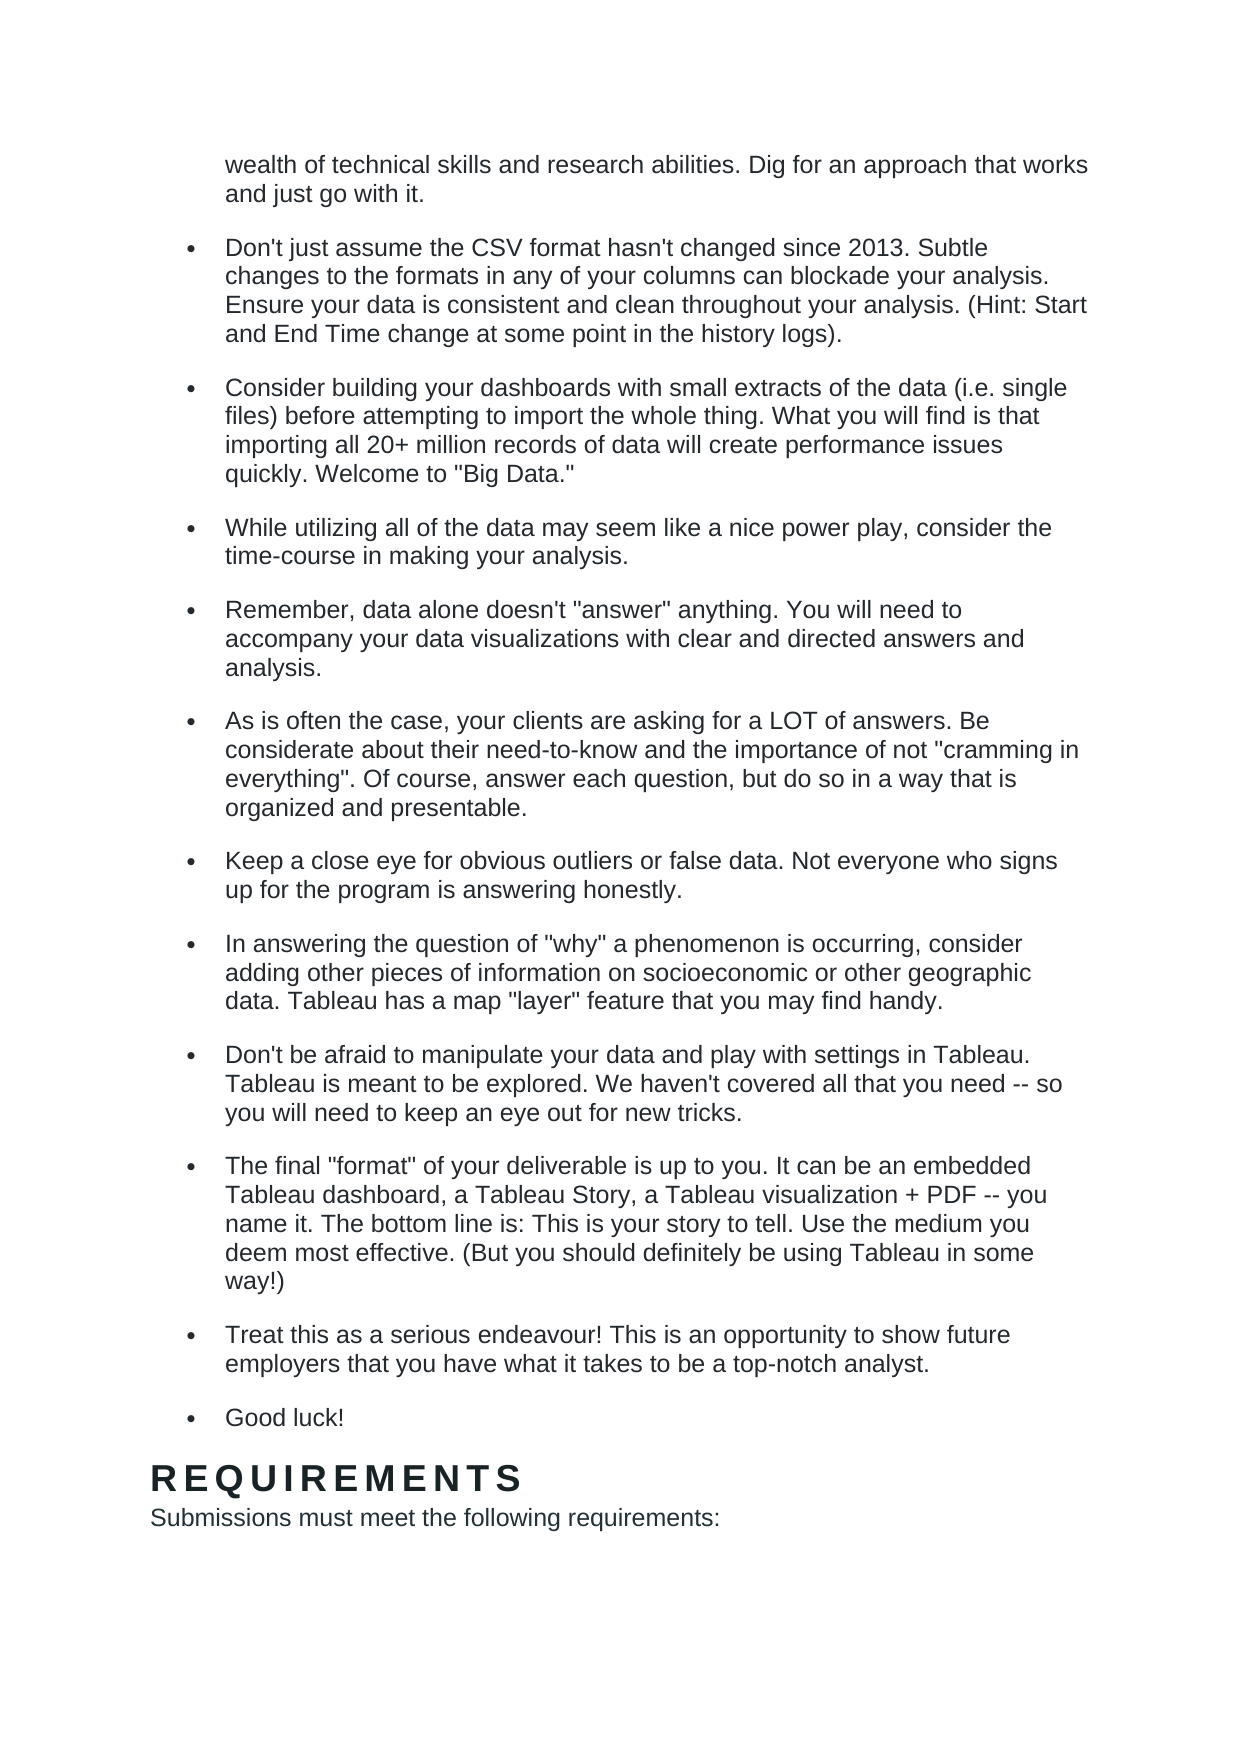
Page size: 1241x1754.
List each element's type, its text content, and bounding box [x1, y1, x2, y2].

list Keep a close eye for obvious outliers or false data. Not everyone who signs up for the program is answering honestly. [187, 846, 1090, 904]
list Remember, data alone doesn't "answer" anything. You will need to accompany your data visualizations with clear and directed answers and analysis. [187, 595, 1090, 681]
list Don't just assume the CSV format hasn't changed since 2013. Subtle changes to the formats in any of your columns can blockade your analysis. Ensure your data is consistent and clean throughout your analysis. (Hint: Start and End Time change at some point in the history logs). [187, 232, 1090, 347]
list In answering the question of "why" a phenomenon is occurring, consider adding other pieces of information on socioeconomic or other geographic data. Tableau has a map "layer" feature that you may find handy. [187, 929, 1090, 1015]
list Treat this as a serious endeavour! This is an opportunity to show future employers that you have what it takes to be a top-notch analyst. [187, 1320, 1090, 1377]
list While utilizing all of the data may seem like a nice power play, consider the time-course in making your analysis. [187, 512, 1090, 570]
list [187, 150, 1090, 207]
list The final "format" of your deliverable is up to you. It can be an embedded Tableau dashboard, a Tableau Story, a Tableau visualization + PDF -- you name it. The bottom line is: This is your story to tell. Use the medium you deem most effective. (But you should definitely be using Tableau in some way!) [187, 1151, 1090, 1295]
text Submissions must meet the following requirements: [150, 1503, 1090, 1532]
list Don't be afraid to manipulate your data and play with settings in Tableau. Tableau is meant to be explored. We haven't covered all that you need -- so you will need to keep an eye out for new tricks. [187, 1040, 1090, 1126]
list Good luck! [187, 1402, 1090, 1431]
list As is often the case, your clients are asking for a LOT of answers. Be considerate about their need-to-know and the importance of not "cramming in everything". Of course, answer each question, but do so in a way that is organized and presentable. [187, 706, 1090, 821]
list Consider building your dashboards with small extracts of the data (i.e. single files) before attempting to import the whole thing. What you will find is that importing all 20+ million records of data will create performance issues quickly. Welcome to "Big Data." [187, 372, 1090, 487]
subtitle REQUIREMENTS [150, 1456, 1090, 1499]
